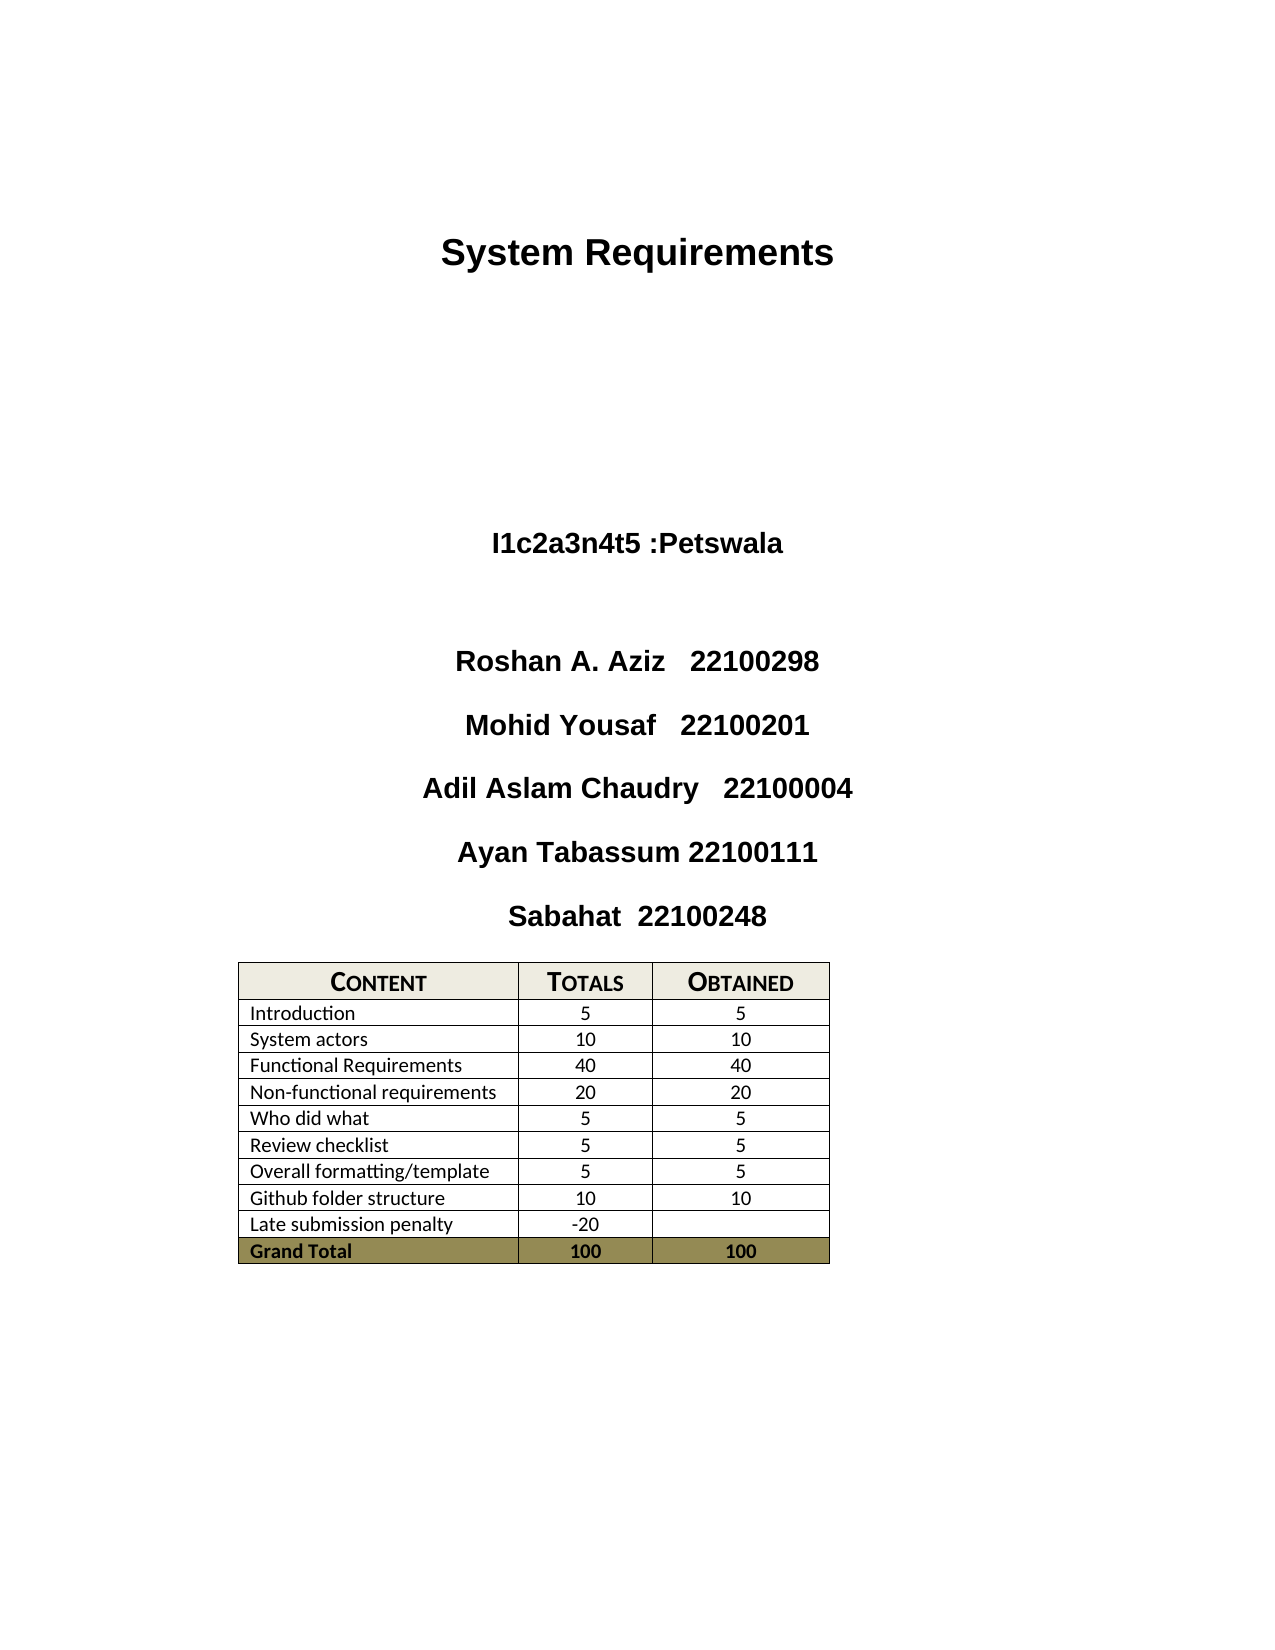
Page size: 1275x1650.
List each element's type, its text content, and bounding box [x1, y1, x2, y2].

table_cell 5 [653, 1000, 829, 1025]
text Ayan Tabassum 22100111 [150, 835, 1125, 868]
table_cell Introduction [239, 1000, 518, 1025]
table_cell 5 [519, 1106, 652, 1131]
text I1c2a3n4t5 :Petswala [150, 526, 1125, 559]
table_cell Late submission penalty [239, 1211, 518, 1237]
table_cell Review checklist [239, 1132, 518, 1157]
table_cell 10 [519, 1185, 652, 1210]
table_cell 40 [519, 1053, 652, 1078]
table_cell Github folder structure [239, 1185, 518, 1210]
table_cell 20 [653, 1079, 829, 1104]
text Roshan A. Aziz 22100298 [150, 644, 1125, 678]
table_cell 5 [653, 1106, 829, 1131]
table_cell 40 [653, 1053, 829, 1078]
table_cell 5 [653, 1159, 829, 1184]
table_header Content [239, 963, 518, 999]
table_cell 5 [519, 1000, 652, 1025]
table_header Obtained [653, 963, 829, 999]
text Mohid Yousaf 22100201 [150, 708, 1125, 741]
table_cell 5 [519, 1132, 652, 1157]
table_cell -20 [519, 1211, 652, 1237]
table_cell 5 [653, 1132, 829, 1157]
table_cell Non-functional requirements [239, 1079, 518, 1104]
table_cell 100 [653, 1238, 829, 1263]
table_cell Functional Requirements [239, 1053, 518, 1078]
table_cell [653, 1211, 829, 1237]
table_cell 100 [519, 1238, 652, 1263]
table_cell 10 [653, 1026, 829, 1052]
table_cell 10 [653, 1185, 829, 1210]
text Sabahat 22100248 [150, 898, 1125, 932]
table_cell Grand Total [239, 1238, 518, 1263]
table_cell 20 [519, 1079, 652, 1104]
table_cell Overall formatting/template [239, 1159, 518, 1184]
table_cell 10 [519, 1026, 652, 1052]
table_cell 5 [519, 1159, 652, 1184]
table_cell System actors [239, 1026, 518, 1052]
text System Requirements [150, 230, 1125, 273]
table_header Totals [519, 963, 652, 999]
table_cell Who did what [239, 1106, 518, 1131]
text Adil Aslam Chaudry 22100004 [150, 771, 1125, 805]
